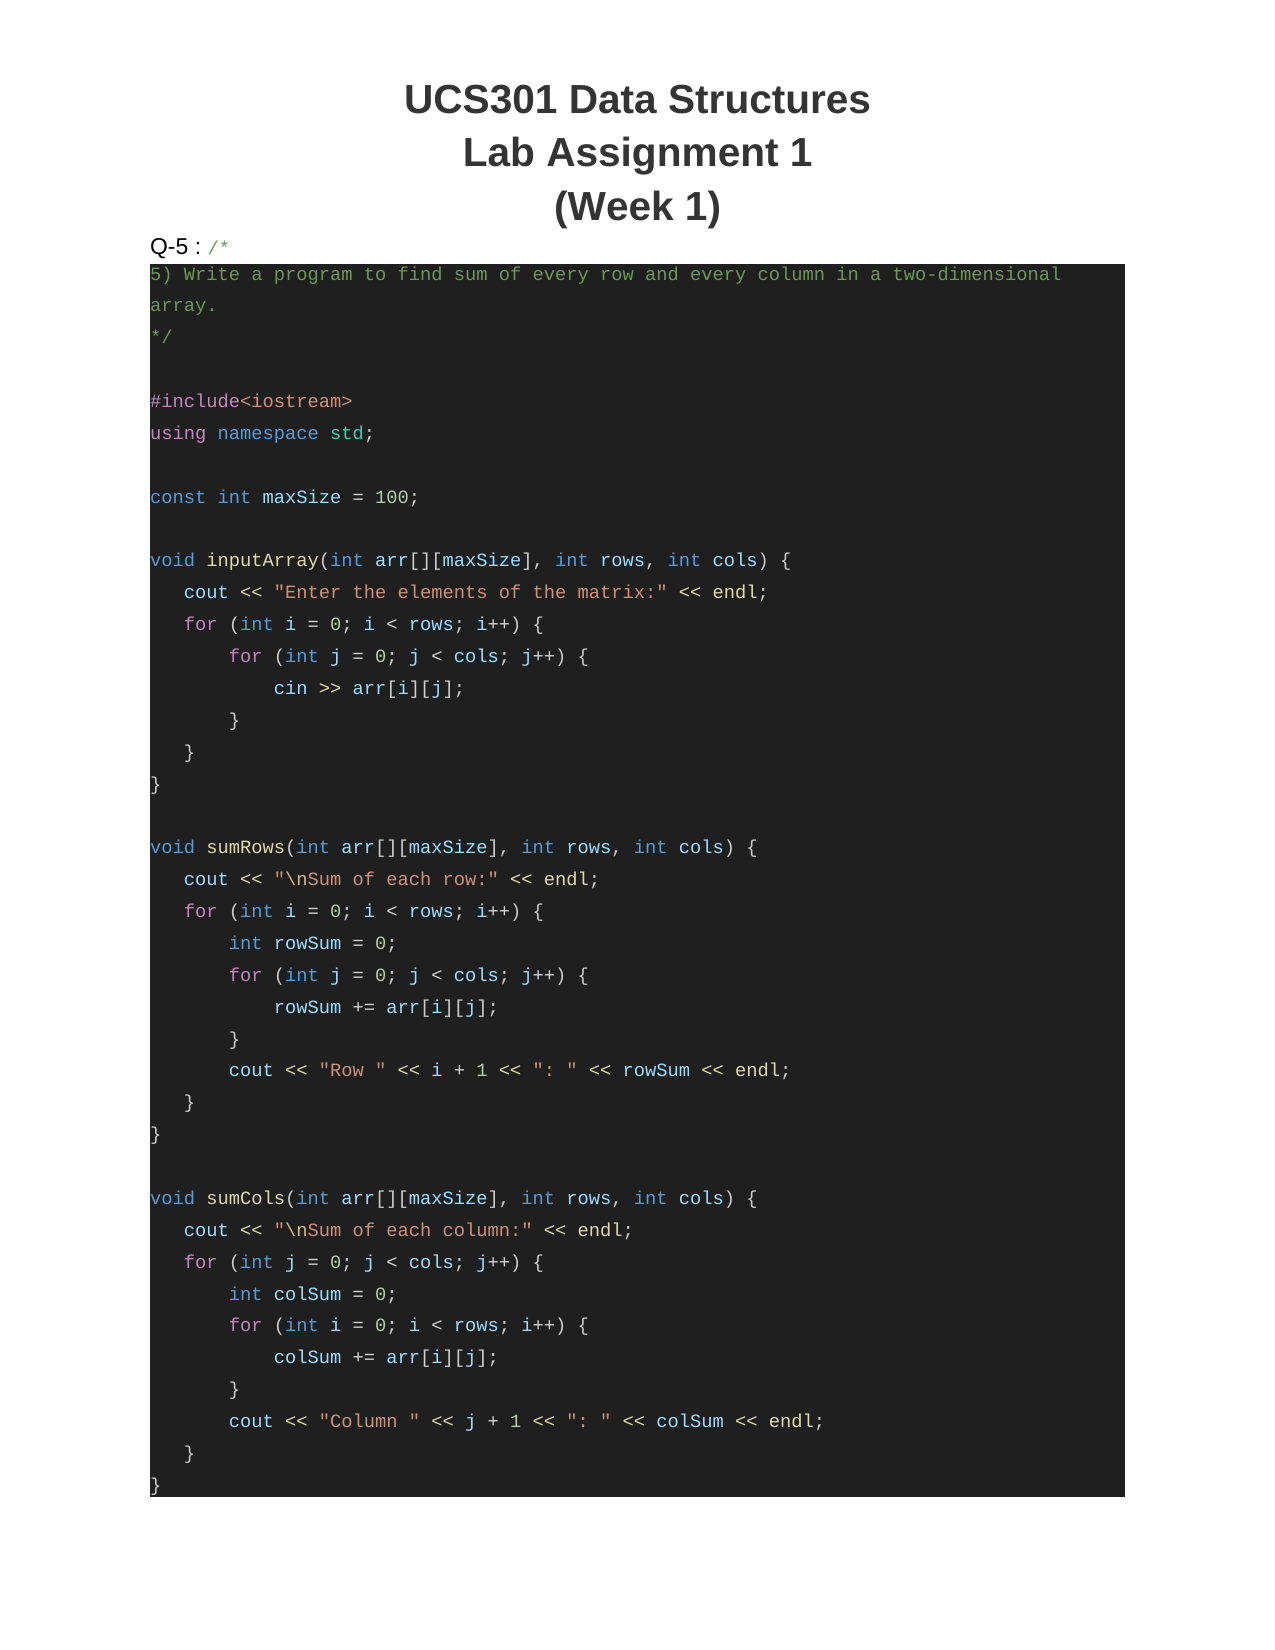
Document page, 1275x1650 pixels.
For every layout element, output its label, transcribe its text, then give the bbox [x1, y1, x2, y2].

text 5) Write a program to find sum of every row and every column in a two-dimensional [150, 264, 1125, 286]
text cout << "Row " << i + 1 << ": " << rowSum << endl; [150, 1061, 1125, 1082]
text for (int i = 0; i < rows; i++) { [150, 615, 1125, 636]
text } [150, 1093, 1125, 1114]
text for (int j = 0; j < cols; j++) { [150, 647, 1125, 668]
text for (int j = 0; j < cols; j++) { [150, 966, 1125, 987]
text */ [150, 328, 1125, 349]
text } [150, 1476, 1125, 1497]
text using namespace std; [150, 424, 1125, 445]
text } [150, 1444, 1125, 1465]
text void sumRows(int arr[][maxSize], int rows, int cols) { [150, 838, 1125, 859]
text array. [150, 296, 1125, 317]
text for (int j = 0; j < cols; j++) { [150, 1252, 1125, 1274]
text } [150, 1029, 1125, 1051]
text int colSum = 0; [150, 1284, 1125, 1306]
text #include<iostream> [150, 392, 1125, 413]
text cin >> arr[i][j]; [150, 679, 1125, 700]
text int rowSum = 0; [150, 934, 1125, 955]
text cout << "Column " << j + 1 << ": " << colSum << endl; [150, 1412, 1125, 1433]
text } [150, 711, 1125, 732]
text void inputArray(int arr[][maxSize], int rows, int cols) { [150, 551, 1125, 572]
text const int maxSize = 100; [150, 487, 1125, 509]
text rowSum += arr[i][j]; [150, 997, 1125, 1019]
text for (int i = 0; i < rows; i++) { [150, 1316, 1125, 1337]
text cout << "Enter the elements of the matrix:" << endl; [150, 583, 1125, 604]
text Q-5 : /* [150, 233, 1125, 260]
text for (int i = 0; i < rows; i++) { [150, 902, 1125, 923]
text cout << "\nSum of each row:" << endl; [150, 870, 1125, 891]
text colSum += arr[i][j]; [150, 1348, 1125, 1369]
text } [150, 742, 1125, 764]
text } [150, 774, 1125, 796]
text void sumCols(int arr[][maxSize], int rows, int cols) { [150, 1189, 1125, 1210]
text cout << "\nSum of each column:" << endl; [150, 1221, 1125, 1242]
text } [150, 1380, 1125, 1401]
text } [150, 1125, 1125, 1146]
